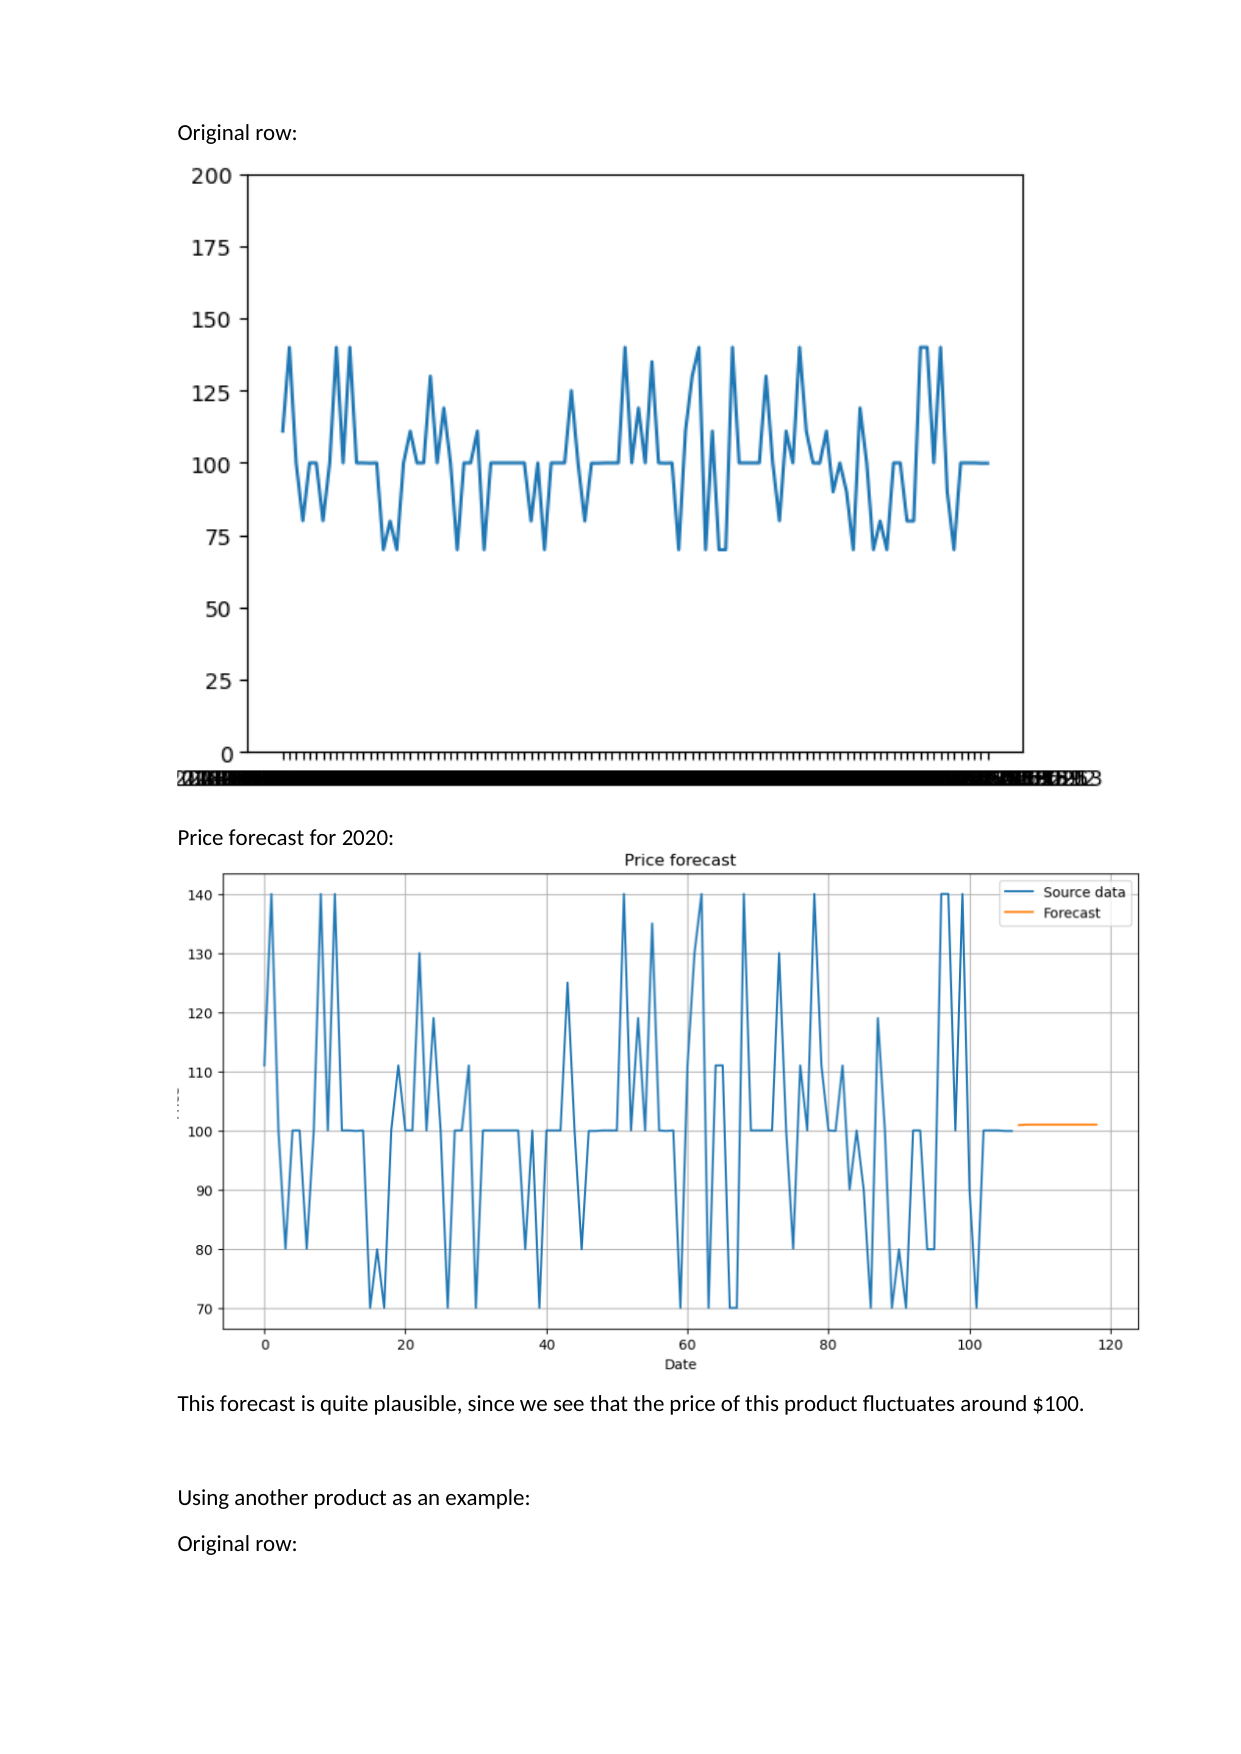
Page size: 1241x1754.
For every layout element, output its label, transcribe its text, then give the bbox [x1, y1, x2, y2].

text Original row: [177, 1529, 1152, 1558]
picture [177, 148, 1118, 805]
text This forecast is quite plausible, since we see that the price of this product fluctuates around $100. [177, 1389, 1152, 1417]
picture [177, 853, 1152, 1371]
text Price forecast for 2020: [177, 823, 1152, 853]
text Using another product as an example: [177, 1483, 1152, 1511]
